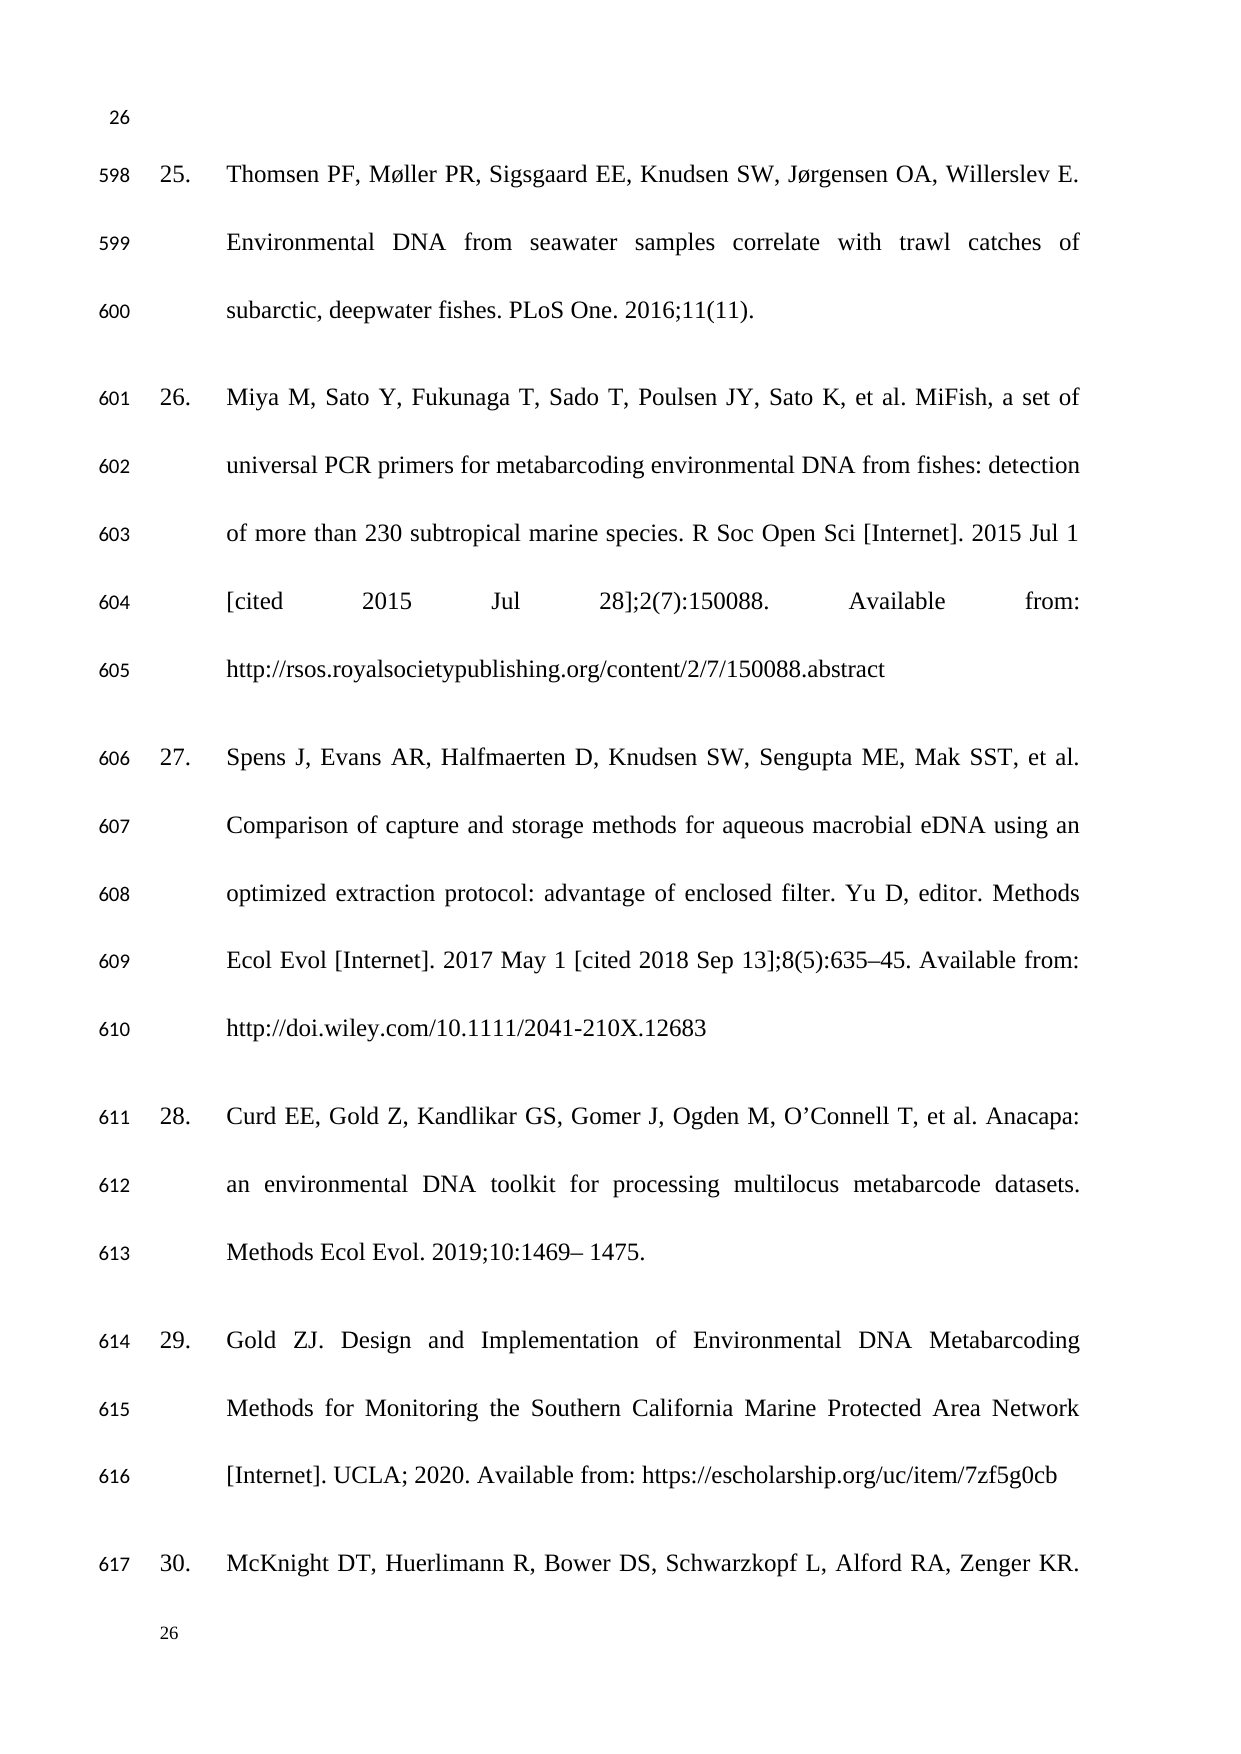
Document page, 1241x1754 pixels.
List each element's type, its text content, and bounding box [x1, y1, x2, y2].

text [159, 1546, 1081, 1579]
text 28. Curd EE, Gold Z, Kandlikar GS, Gomer J, Ogden M, O’Connell T, et al. Anacapa: an environmental DNA toolkit for processing multilocus metabarcode datasets. Methods Ecol Evol. 2019;10:1469– 1475. [159, 1098, 1081, 1268]
text 29. Gold ZJ. Design and Implementation of Environmental DNA Metabarcoding Methods for Monitoring the Southern California Marine Protected Area Network [Internet]. UCLA; 2020. Available from: https://escholarship.org/uc/item/7zf5g0cb [159, 1322, 1081, 1492]
text 25. Thomsen PF, Møller PR, Sigsgaard EE, Knudsen SW, Jørgensen OA, Willerslev E. Environmental DNA from seawater samples correlate with trawl catches of subarctic, deepwater fishes. PLoS One. 2016;11(11). [159, 156, 1081, 326]
text 26. Miya M, Sato Y, Fukunaga T, Sado T, Poulsen JY, Sato K, et al. MiFish, a set of universal PCR primers for metabarcoding environmental DNA from fishes: detection of more than 230 subtropical marine species. R Soc Open Sci [Internet]. 2015 Jul 1 [cited 2015 Jul 28];2(7):150088. Available from: http://rsos.royalsocietypublishing.org/content/2/7/150088.abstract [159, 380, 1081, 685]
text 27. Spens J, Evans AR, Halfmaerten D, Knudsen SW, Sengupta ME, Mak SST, et al. Comparison of capture and storage methods for aqueous macrobial eDNA using an optimized extraction protocol: advantage of enclosed filter. Yu D, editor. Methods Ecol Evol [Internet]. 2017 May 1 [cited 2018 Sep 13];8(5):635–45. Available from: http://doi.wiley.com/10.1111/2041-210X.12683 [159, 739, 1081, 1045]
